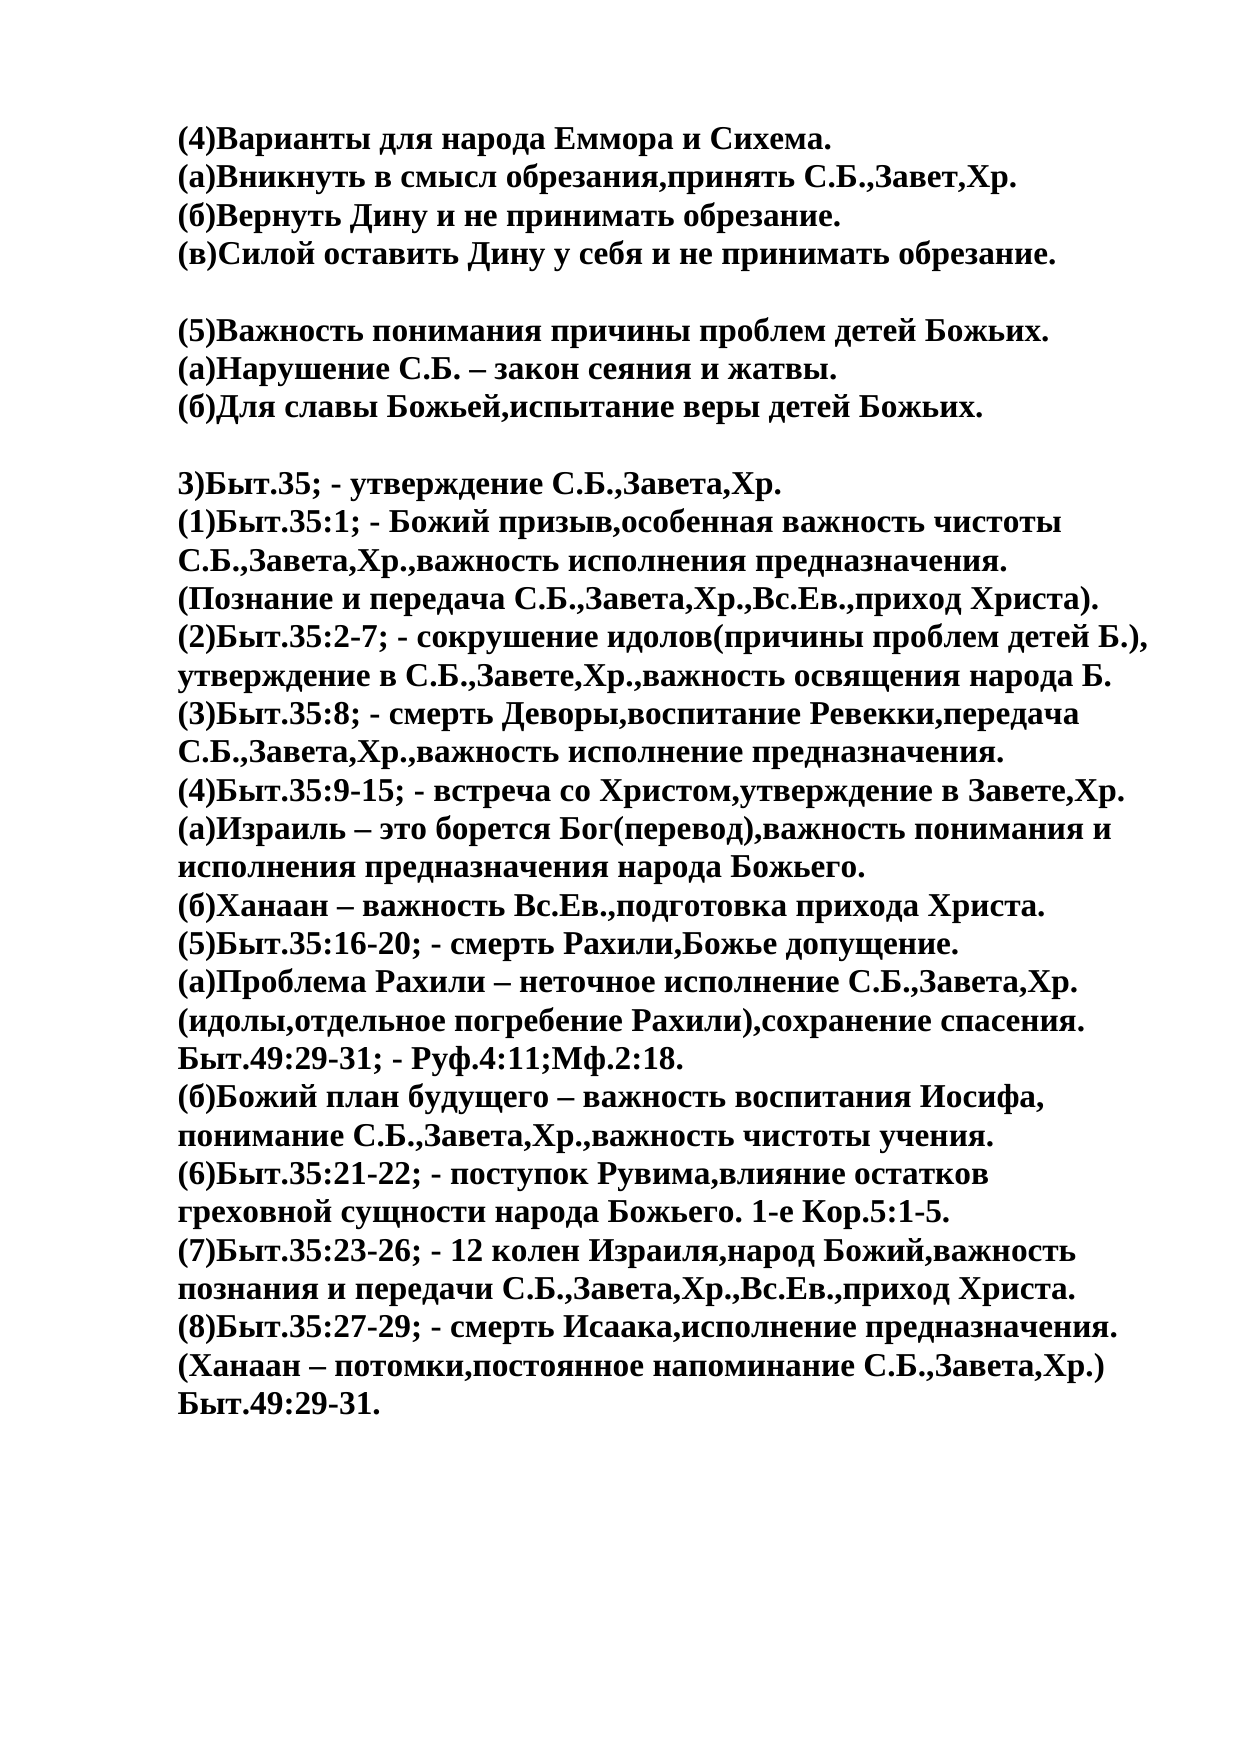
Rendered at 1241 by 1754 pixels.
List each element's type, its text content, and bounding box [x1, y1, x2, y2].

text понимание С.Б.,Завета,Хр.,важность чистоты учения. [177, 1115, 1152, 1153]
text С.Б.,Завета,Хр.,важность исполнения предназначения. [177, 540, 1152, 578]
text (Познание и передача С.Б.,Завета,Хр.,Вс.Ев.,приход Христа). [177, 578, 1152, 616]
text (а)Вникнуть в смысл обрезания,принять С.Б.,Завет,Хр. [177, 156, 1152, 195]
text (б)Для славы Божьей,испытание веры детей Божьих. [177, 386, 1152, 425]
text (6)Быт.35:21-22; - поступок Рувима,влияние остатков [177, 1153, 1152, 1191]
text (2)Быт.35:2-7; - сокрушение идолов(причины проблем детей Б.), [177, 616, 1152, 655]
text Быт.49:29-31; - Руф.4:11;Мф.2:18. [177, 1038, 1152, 1076]
text (5)Быт.35:16-20; - смерть Рахили,Божье допущение. [177, 923, 1152, 961]
text греховной сущности народа Божьего. 1-е Кор.5:1-5. [177, 1191, 1152, 1230]
text (б)Ханаан – важность Вс.Ев.,подготовка прихода Христа. [177, 885, 1152, 923]
text (1)Быт.35:1; - Божий призыв,особенная важность чистоты [177, 501, 1152, 540]
text 3)Быт.35; - утверждение С.Б.,Завета,Хр. [177, 463, 1152, 501]
text (8)Быт.35:27-29; - смерть Исаака,исполнение предназначения. [177, 1306, 1152, 1345]
text утверждение в С.Б.,Завете,Хр.,важность освящения народа Б. [177, 655, 1152, 693]
text исполнения предназначения народа Божьего. [177, 846, 1152, 885]
text (4)Варианты для народа Еммора и Сихема. [177, 118, 1152, 156]
text Быт.49:29-31. [177, 1383, 1152, 1421]
text (в)Силой оставить Дину у себя и не принимать обрезание. [177, 233, 1152, 271]
text (4)Быт.35:9-15; - встреча со Христом,утверждение в Завете,Хр. [177, 770, 1152, 808]
text (а)Проблема Рахили – неточное исполнение С.Б.,Завета,Хр. [177, 961, 1152, 1000]
text (Ханаан – потомки,постоянное напоминание С.Б.,Завета,Хр.) [177, 1345, 1152, 1383]
text (а)Нарушение С.Б. – закон сеяния и жатвы. [177, 348, 1152, 386]
text С.Б.,Завета,Хр.,важность исполнение предназначения. [177, 731, 1152, 770]
text (3)Быт.35:8; - смерть Деворы,воспитание Ревекки,передача [177, 693, 1152, 731]
text (а)Израиль – это борется Бог(перевод),важность понимания и [177, 808, 1152, 846]
text (б)Божий план будущего – важность воспитания Иосифа, [177, 1076, 1152, 1115]
text (идолы,отдельное погребение Рахили),сохранение спасения. [177, 1000, 1152, 1038]
text познания и передачи С.Б.,Завета,Хр.,Вс.Ев.,приход Христа. [177, 1268, 1152, 1306]
text (5)Важность понимания причины проблем детей Божьих. [177, 310, 1152, 348]
text (б)Вернуть Дину и не принимать обрезание. [177, 195, 1152, 233]
text (7)Быт.35:23-26; - 12 колен Израиля,народ Божий,важность [177, 1230, 1152, 1268]
